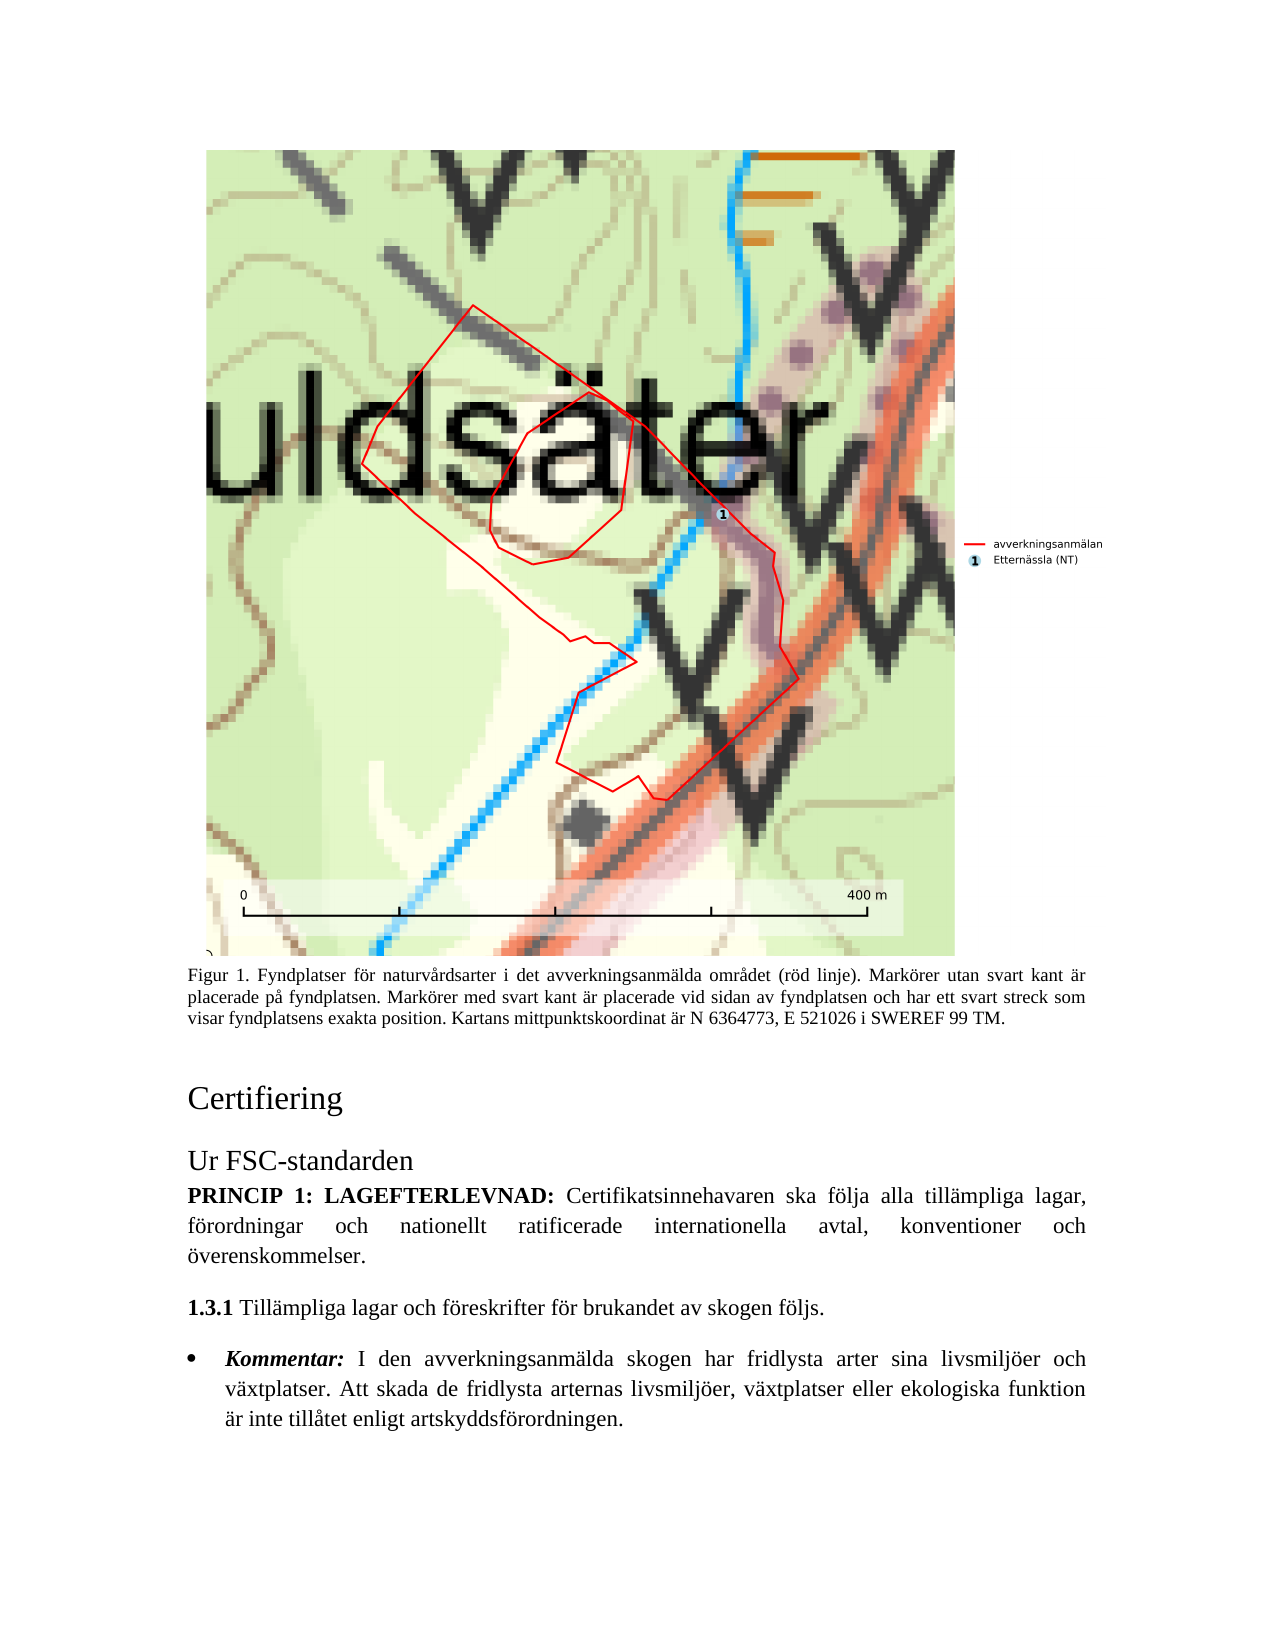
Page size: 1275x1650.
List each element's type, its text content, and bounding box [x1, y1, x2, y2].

list Kommentar: I den avverkningsanmälda skogen har fridlysta arter sina livsmiljöer och växtplatser. Att skada de fridlysta arternas livsmiljöer, växtplatser eller ekologiska funktion är inte tillåtet enligt artskyddsförordningen. [187, 1344, 1087, 1431]
text Figur 1. Fyndplatser för naturvårdsarter i det avverkningsanmälda området (röd linje). Markörer utan svart kant är placerade på fyndplatsen. Markörer med svart kant är placerade vid sidan av fyndplatsen och har ett svart streck som visar fyndplatsens exakta position. Kartans mittpunktskoordinat är N 6364773, E 521026 i SWEREF 99 TM. [187, 964, 1087, 1029]
subtitle Certifiering [187, 1079, 1087, 1117]
text PRINCIP 1: LAGEFTERLEVNAD: Certifikatsinnehavaren ska följa alla tillämpliga lagar, förordningar och nationellt ratificerade internationella avtal, konventioner och överenskommelser. [187, 1182, 1087, 1269]
subtitle Ur FSC-standarden [187, 1143, 1087, 1177]
text 1.3.1 Tillämpliga lagar och föreskrifter för brukandet av skogen följs. [187, 1293, 1087, 1320]
picture [206, 150, 1107, 956]
